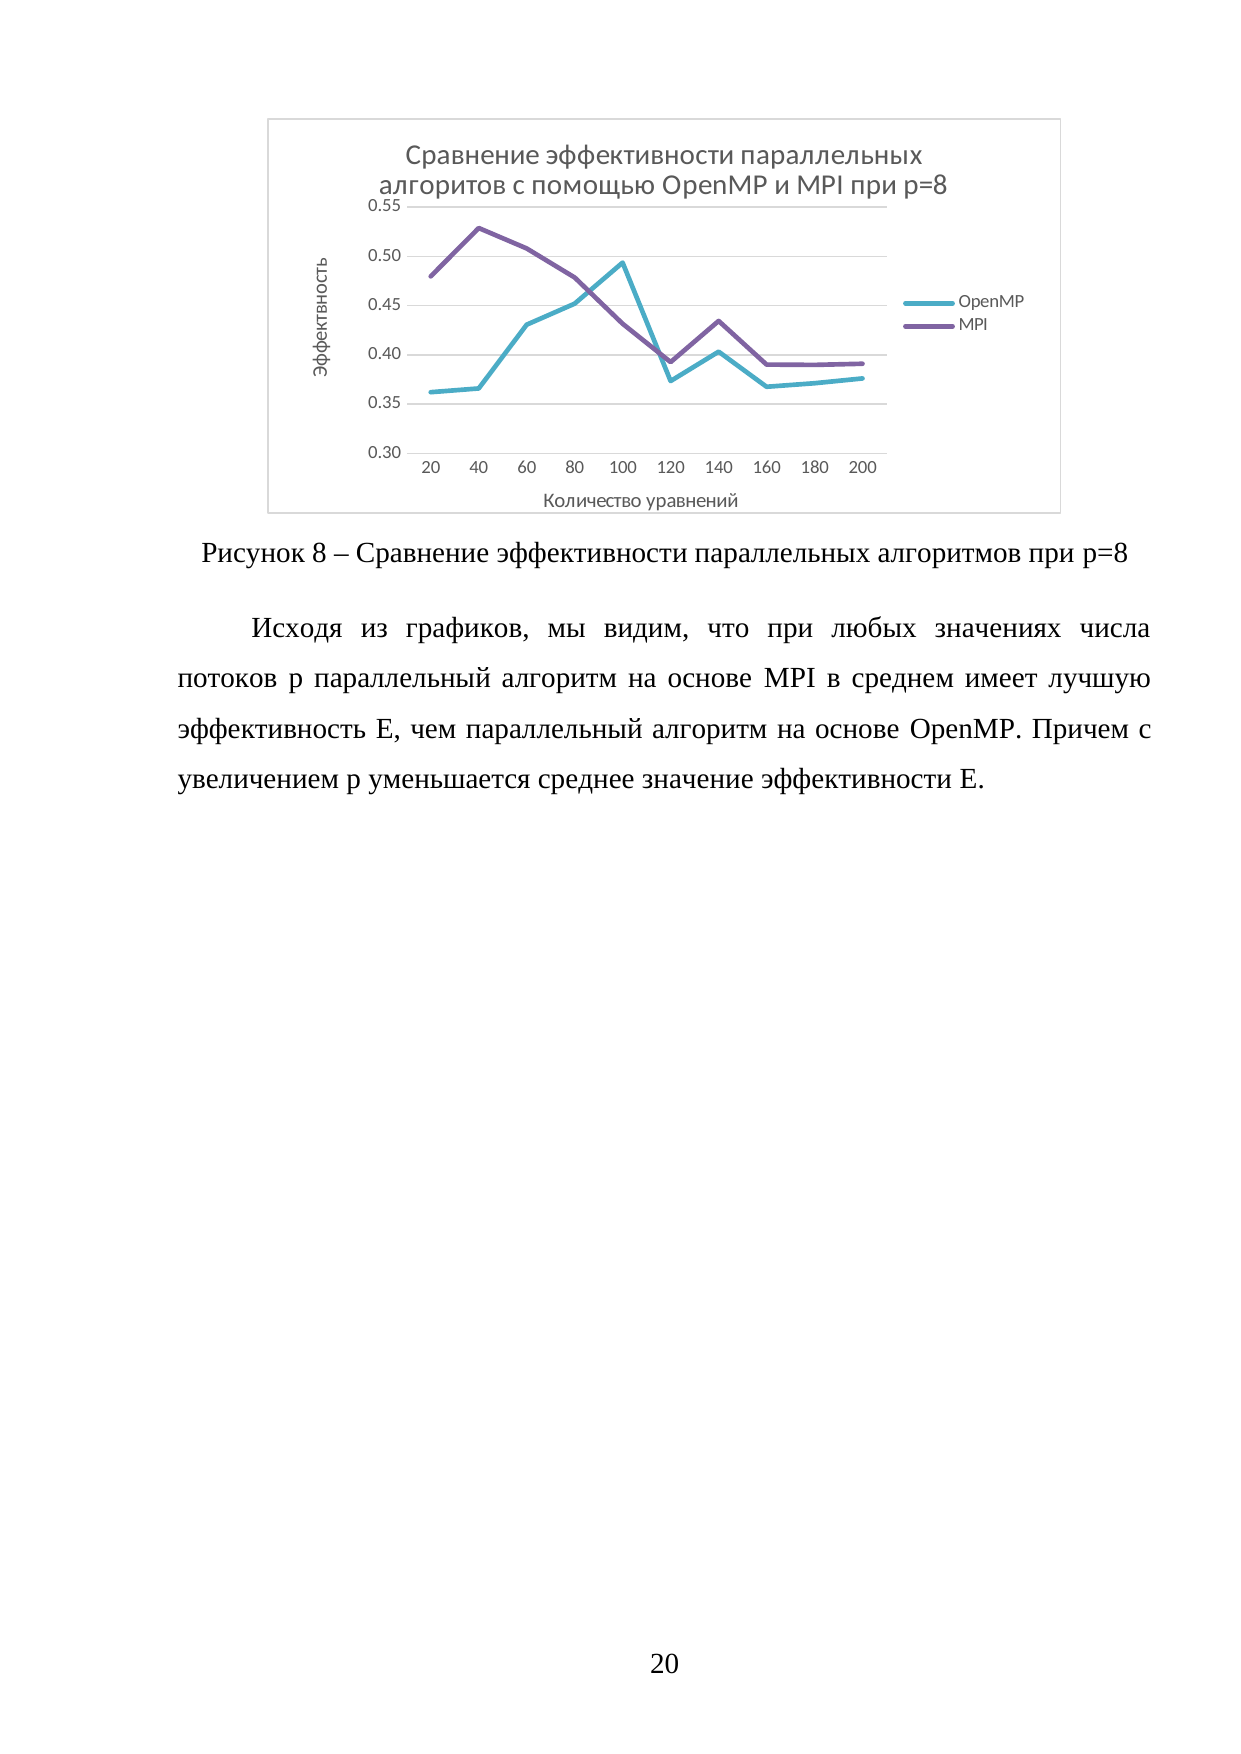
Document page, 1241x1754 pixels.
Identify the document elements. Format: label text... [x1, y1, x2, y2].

text Рисунок 8 – Сравнение эффективности параллельных алгоритмов при p=8 [177, 118, 1152, 568]
text Исходя из графиков, мы видим, что при любых значениях числа потоков p параллельный алгоритм на основе MPI в среднем имеет лучшую эффективность E, чем параллельный алгоритм на основе OpenMP. Причем с увеличением p уменьшается среднее значение эффективности E. [177, 610, 1152, 795]
